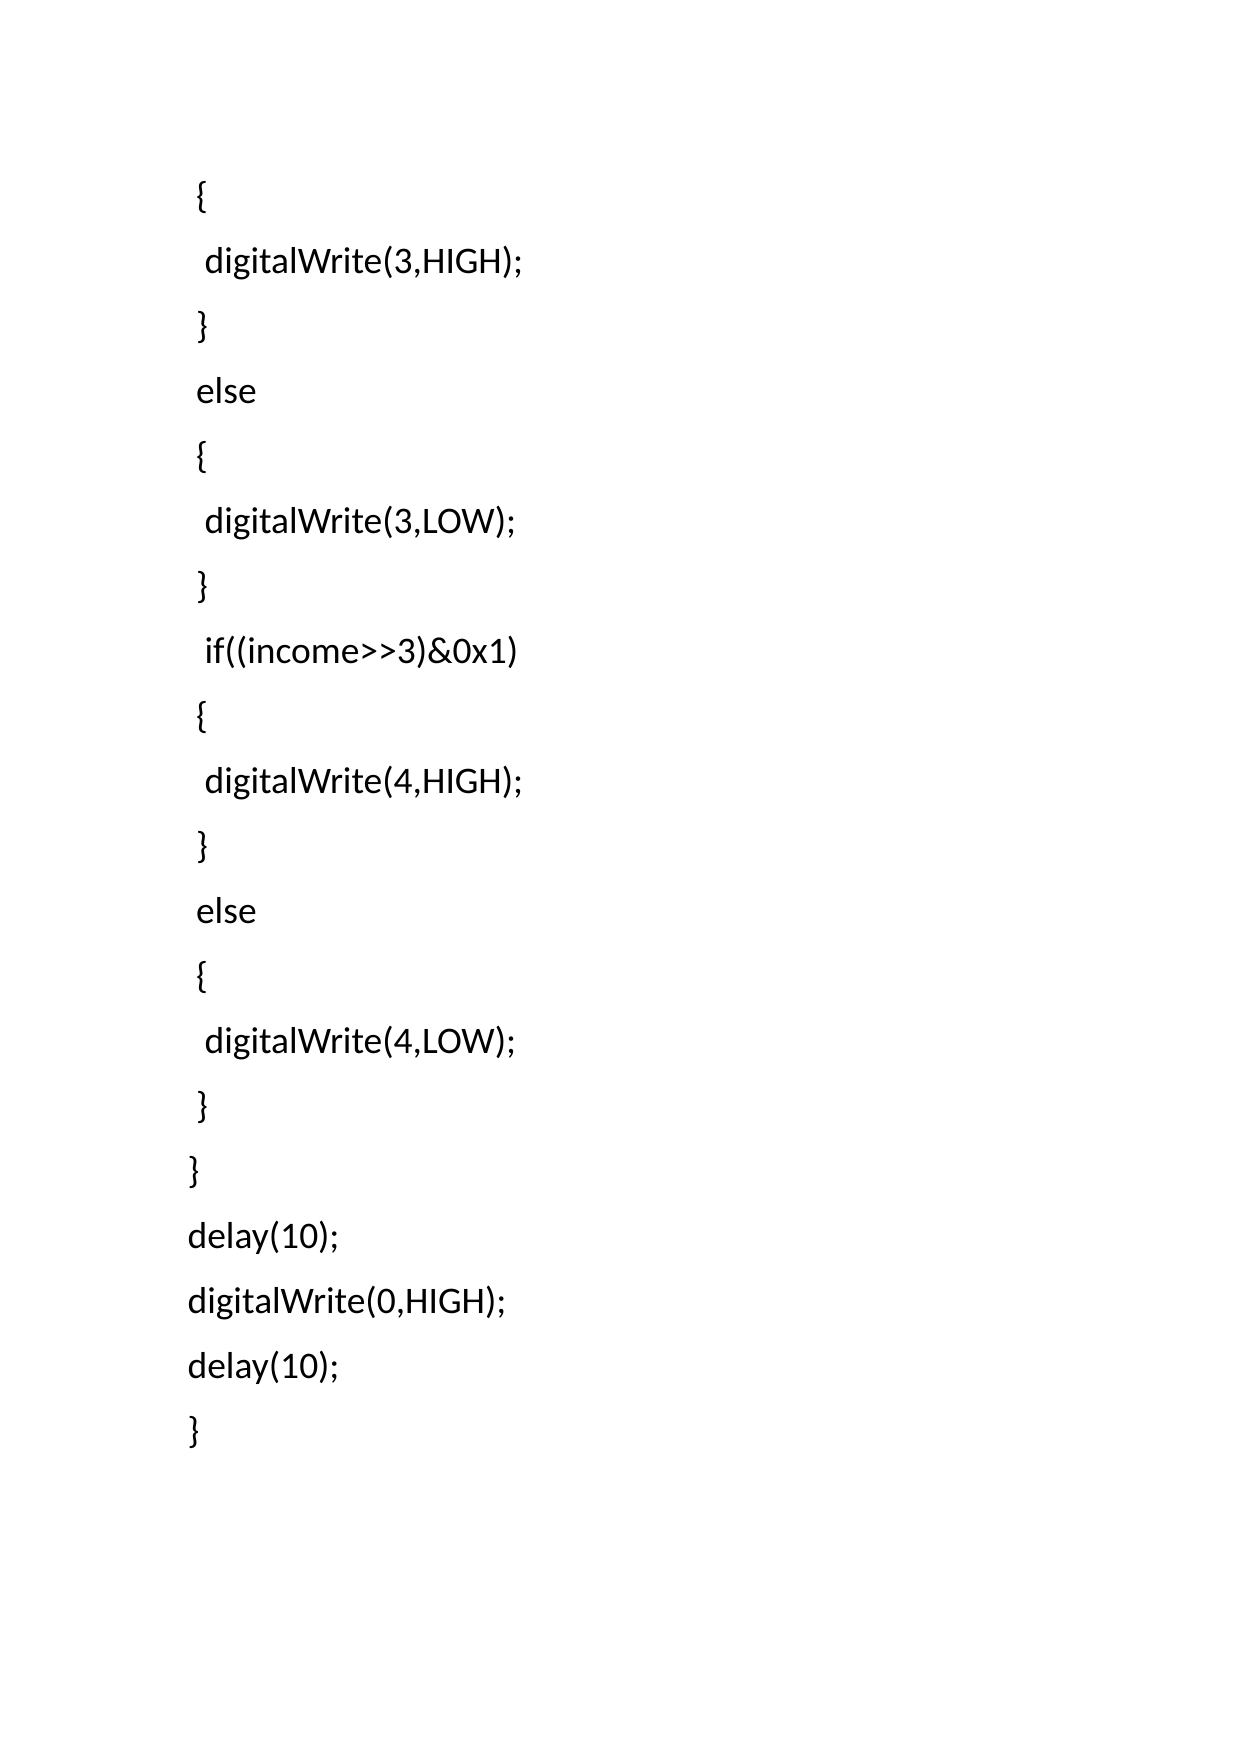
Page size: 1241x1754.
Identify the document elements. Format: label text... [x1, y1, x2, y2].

text } [187, 1397, 1053, 1462]
text if((income>>3)&0x1) [187, 617, 1053, 682]
text digitalWrite(0,HIGH); [187, 1267, 1053, 1332]
text else [187, 357, 1053, 422]
text } [187, 812, 1053, 877]
text } [187, 1137, 1053, 1202]
text } [187, 552, 1053, 617]
text delay(10); [187, 1202, 1053, 1267]
text digitalWrite(3,HIGH); [187, 227, 1053, 292]
text } [187, 292, 1053, 357]
text } [187, 1072, 1053, 1137]
text { [187, 422, 1053, 487]
text else [187, 877, 1053, 942]
text digitalWrite(4,LOW); [187, 1007, 1053, 1072]
text digitalWrite(3,LOW); [187, 487, 1053, 552]
text digitalWrite(4,HIGH); [187, 747, 1053, 812]
text { [187, 682, 1053, 747]
text { [187, 942, 1053, 1007]
text delay(10); [187, 1332, 1053, 1397]
text { [187, 162, 1053, 227]
